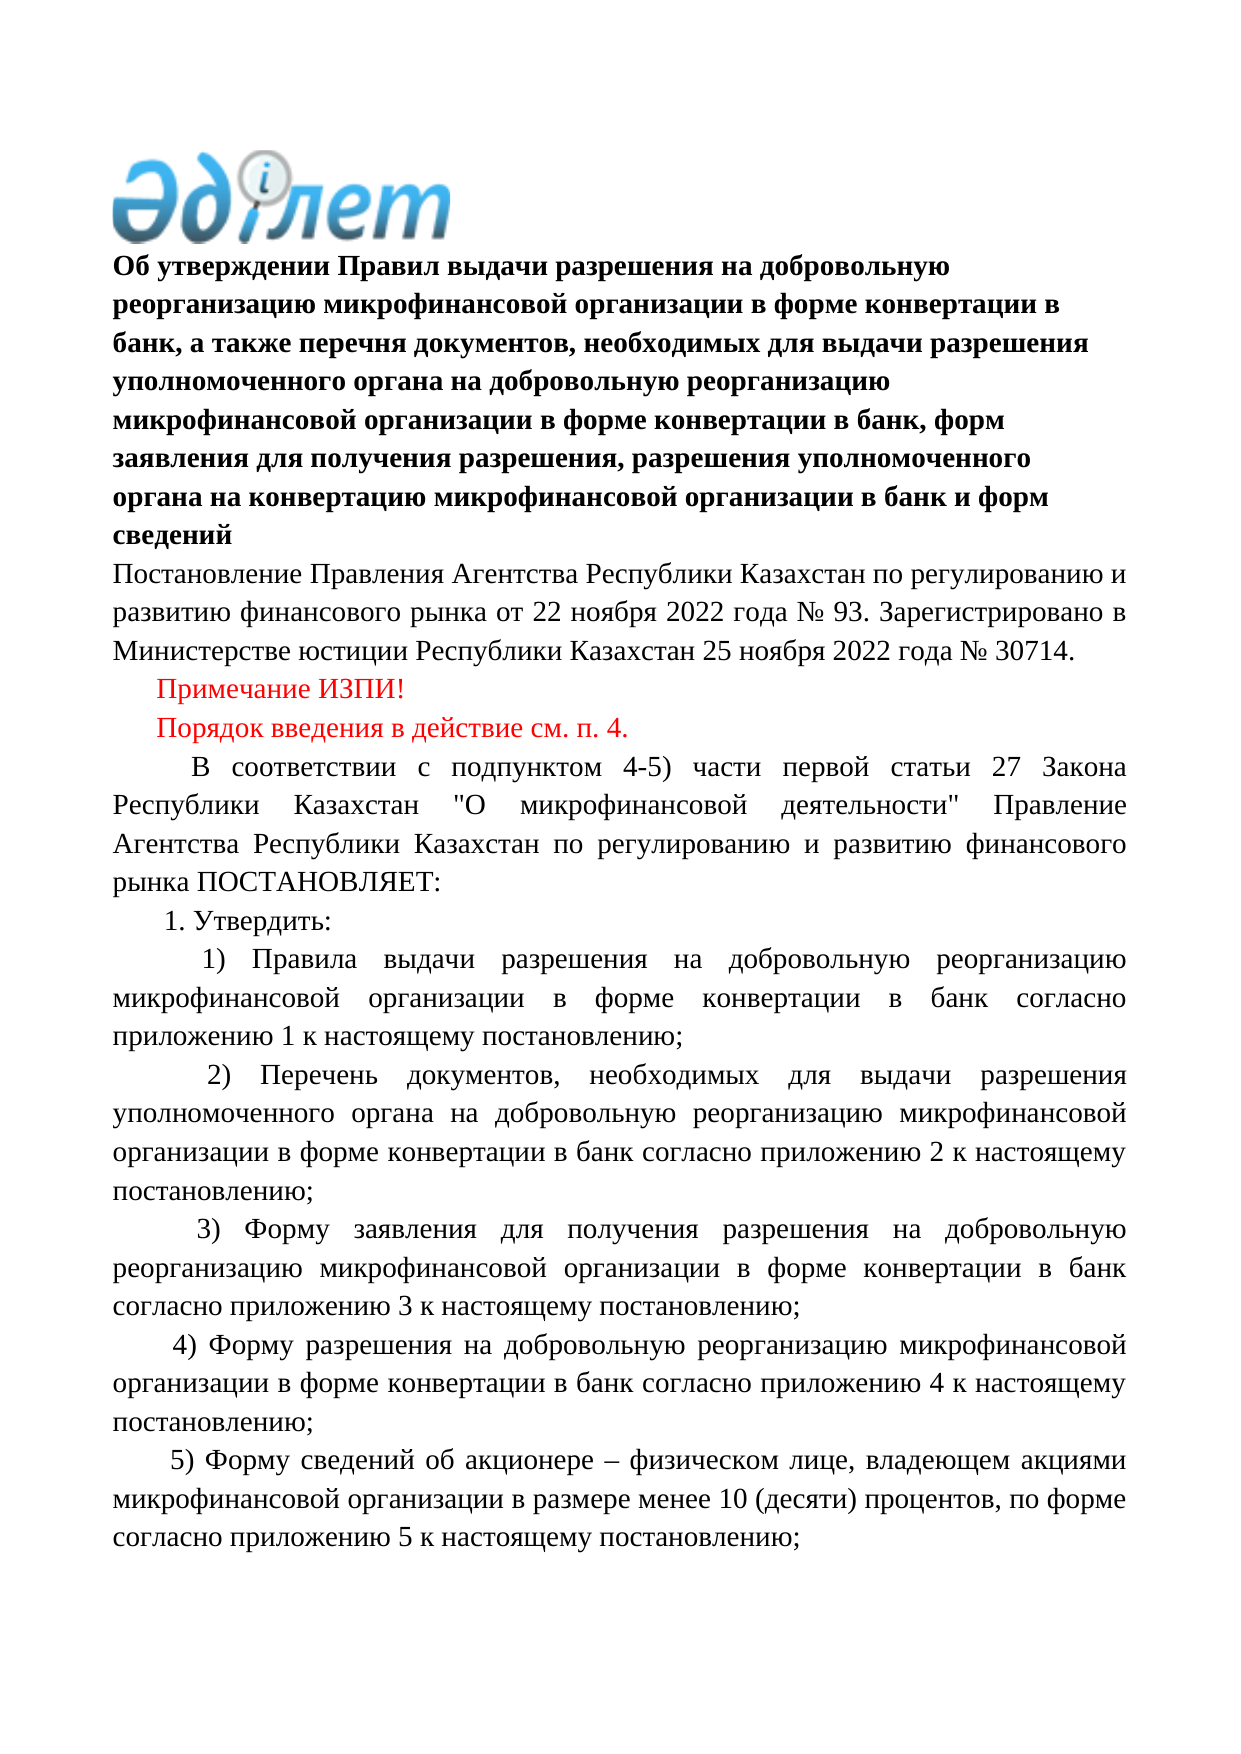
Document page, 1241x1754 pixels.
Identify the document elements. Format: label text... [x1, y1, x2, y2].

text 1) Правила выдачи разрешения на добровольную реорганизацию микрофинансовой организации в форме конвертации в банк согласно приложению 1 к настоящему постановлению; [112, 941, 1128, 1052]
text Примечание ИЗПИ! [112, 672, 1128, 705]
text 5) Форму сведений об акционере – физическом лице, владеющем акциями микрофинансовой организации в размере менее 10 (десяти) процентов, по форме согласно приложению 5 к настоящему постановлению; [112, 1442, 1128, 1553]
picture [112, 150, 451, 244]
text 1. Утвердить: [112, 903, 1128, 936]
text В соответствии с подпунктом 4-5) части первой статьи 27 Закона Республики Казахстан "О микрофинансовой деятельности" Правление Агентства Республики Казахстан по регулированию и развитию финансового рынка ПОСТАНОВЛЯЕТ: [112, 749, 1128, 898]
text 4) Форму разрешения на добровольную реорганизацию микрофинансовой организации в форме конвертации в банк согласно приложению 4 к настоящему постановлению; [112, 1327, 1128, 1437]
text 2) Перечень документов, необходимых для выдачи разрешения уполномоченного органа на добровольную реорганизацию микрофинансовой организации в форме конвертации в банк согласно приложению 2 к настоящему постановлению; [112, 1057, 1128, 1206]
text Об утверждении Правил выдачи разрешения на добровольную реорганизацию микрофинансовой организации в форме конвертации в банк, а также перечня документов, необходимых для выдачи разрешения уполномоченного органа на добровольную реорганизацию микрофинансовой организации в форме конвертации в банк, форм заявления для получения разрешения, разрешения уполномоченного органа на конвертацию микрофинансовой организации в банк и форм сведений [112, 248, 1128, 551]
text Порядок введения в действие см. п. 4. [112, 710, 1128, 744]
text Постановление Правления Агентства Республики Казахстан по регулированию и развитию финансового рынка от 22 ноября 2022 года № 93. Зарегистрировано в Министерстве юстиции Республики Казахстан 25 ноября 2022 года № 30714. [112, 556, 1128, 667]
text 3) Форму заявления для получения разрешения на добровольную реорганизацию микрофинансовой организации в форме конвертации в банк согласно приложению 3 к настоящему постановлению; [112, 1211, 1128, 1322]
